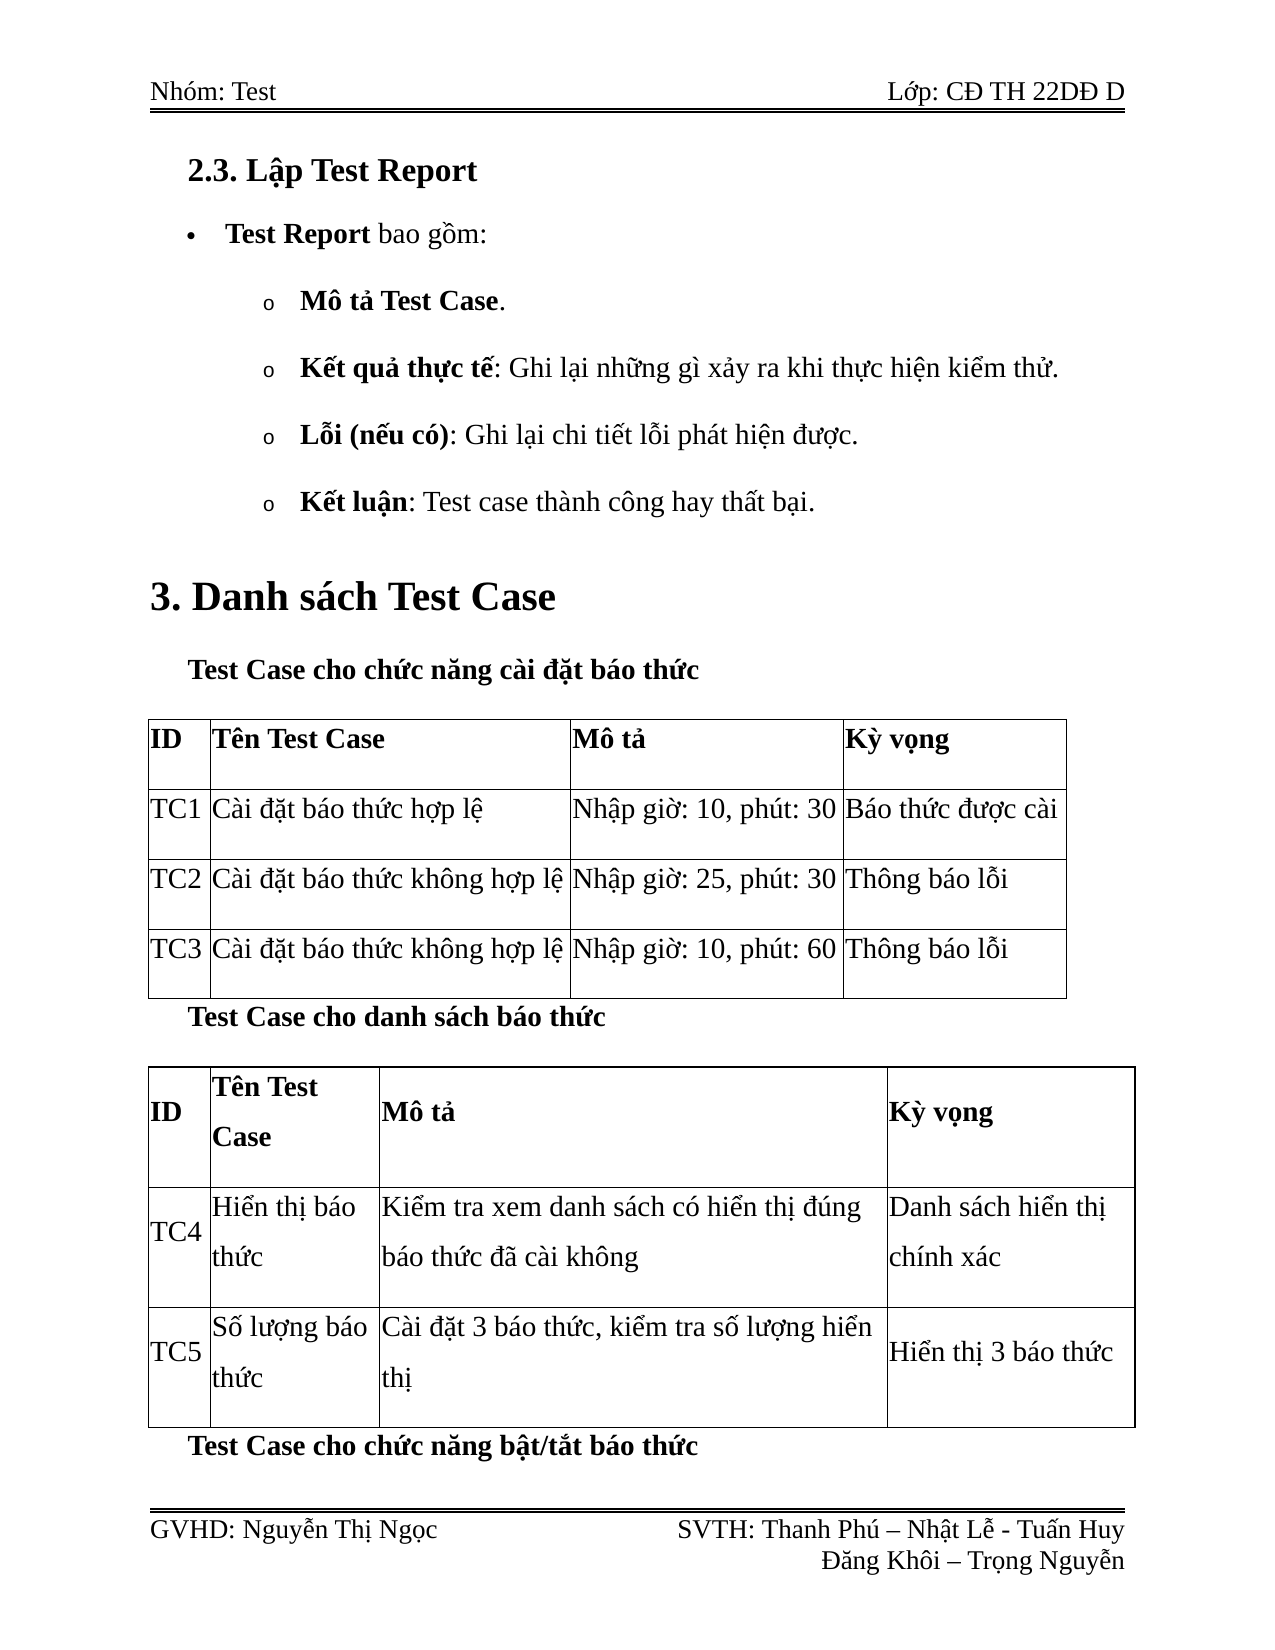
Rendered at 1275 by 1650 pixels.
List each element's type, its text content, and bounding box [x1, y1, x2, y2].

table_cell Cài đặt báo thức hợp lệ [211, 790, 570, 858]
list Lỗi (nếu có): Ghi lại chi tiết lỗi phát hiện được. [262, 417, 1125, 450]
table_cell Hiển thị 3 báo thức [888, 1308, 1134, 1427]
table_header ID [149, 1068, 210, 1187]
table_cell Số lượng báo thức [211, 1308, 379, 1427]
table_cell Thông báo lỗi [844, 860, 1066, 928]
table_header Kỳ vọng [844, 720, 1066, 789]
table_header Mô tả [571, 720, 843, 789]
subtitle 3. Danh sách Test Case [150, 572, 1125, 619]
table_cell Báo thức được cài [844, 790, 1066, 858]
table_cell TC3 [149, 930, 210, 998]
table_cell Cài đặt báo thức không hợp lệ [211, 860, 570, 928]
text Test Case cho danh sách báo thức [150, 999, 1125, 1033]
list Test Report bao gồm: [187, 216, 1125, 249]
table_cell Nhập giờ: 10, phút: 60 [571, 930, 843, 998]
table_header Kỳ vọng [888, 1068, 1134, 1187]
list Kết quả thực tế: Ghi lại những gì xảy ra khi thực hiện kiểm thử. [262, 350, 1125, 383]
list Kết luận: Test case thành công hay thất bại. [262, 484, 1125, 517]
table_header Mô tả [380, 1068, 887, 1187]
table_header Tên Test Case [211, 720, 570, 789]
table_cell Cài đặt 3 báo thức, kiểm tra số lượng hiển thị [380, 1308, 887, 1427]
table_cell Hiển thị báo thức [211, 1188, 379, 1307]
table_cell Nhập giờ: 10, phút: 30 [571, 790, 843, 858]
table_cell TC4 [149, 1188, 210, 1307]
table_cell Danh sách hiển thị chính xác [888, 1188, 1134, 1307]
table_cell Nhập giờ: 25, phút: 30 [571, 860, 843, 928]
table_cell TC5 [149, 1308, 210, 1427]
table_cell TC2 [149, 860, 210, 928]
table_cell Thông báo lỗi [844, 930, 1066, 998]
table_cell TC1 [149, 790, 210, 858]
table_header ID [149, 720, 210, 789]
list Mô tả Test Case. [262, 283, 1125, 316]
text Test Case cho chức năng cài đặt báo thức [150, 652, 1125, 685]
table_cell Cài đặt báo thức không hợp lệ [211, 930, 570, 998]
text Test Case cho chức năng bật/tắt báo thức [150, 1428, 1125, 1462]
subtitle 2.3. Lập Test Report [187, 150, 1125, 188]
table_header Tên Test Case [211, 1068, 379, 1187]
table_cell Kiểm tra xem danh sách có hiển thị đúng báo thức đã cài không [380, 1188, 887, 1307]
